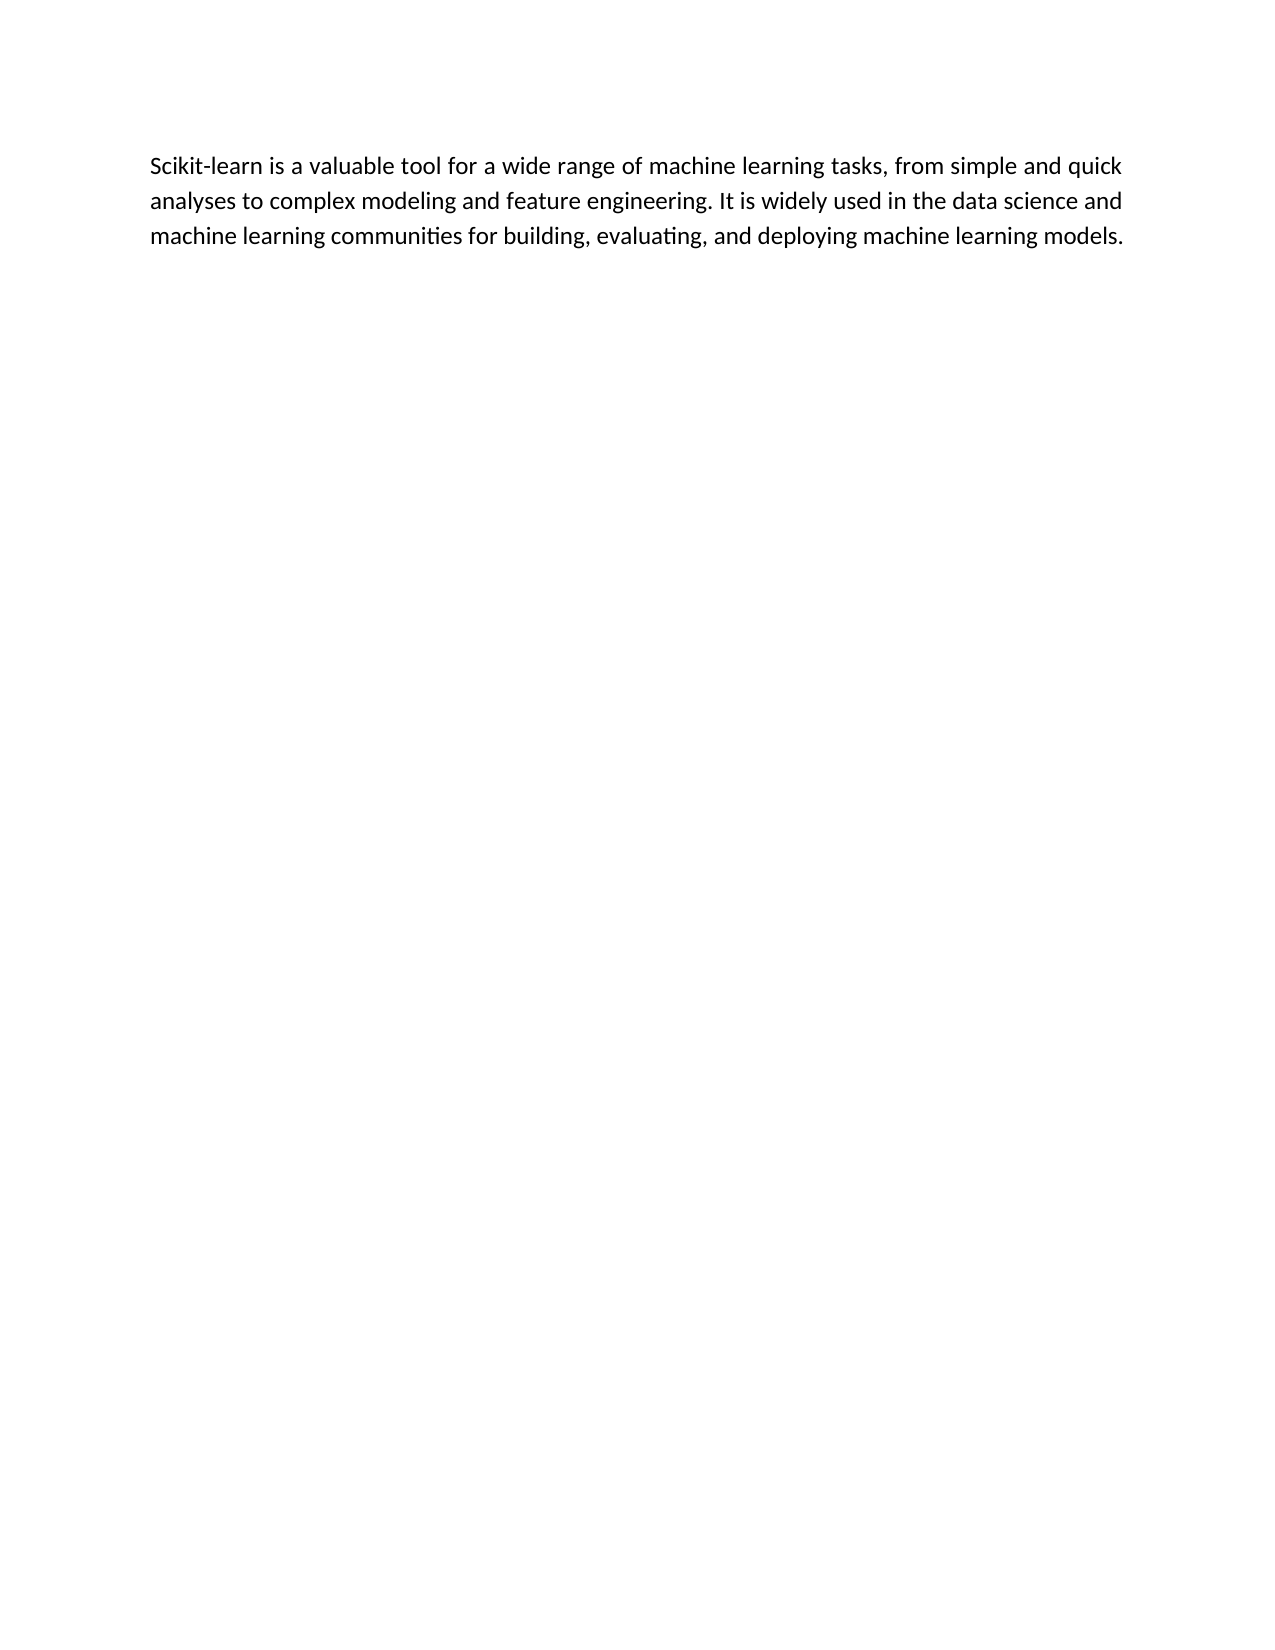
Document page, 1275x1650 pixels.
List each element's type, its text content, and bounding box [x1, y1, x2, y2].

text Scikit-learn is a valuable tool for a wide range of machine learning tasks, from simple and quick analyses to complex modeling and feature engineering. It is widely used in the data science and machine learning communities for building, evaluating, and deploying machine learning models. [150, 150, 1125, 251]
